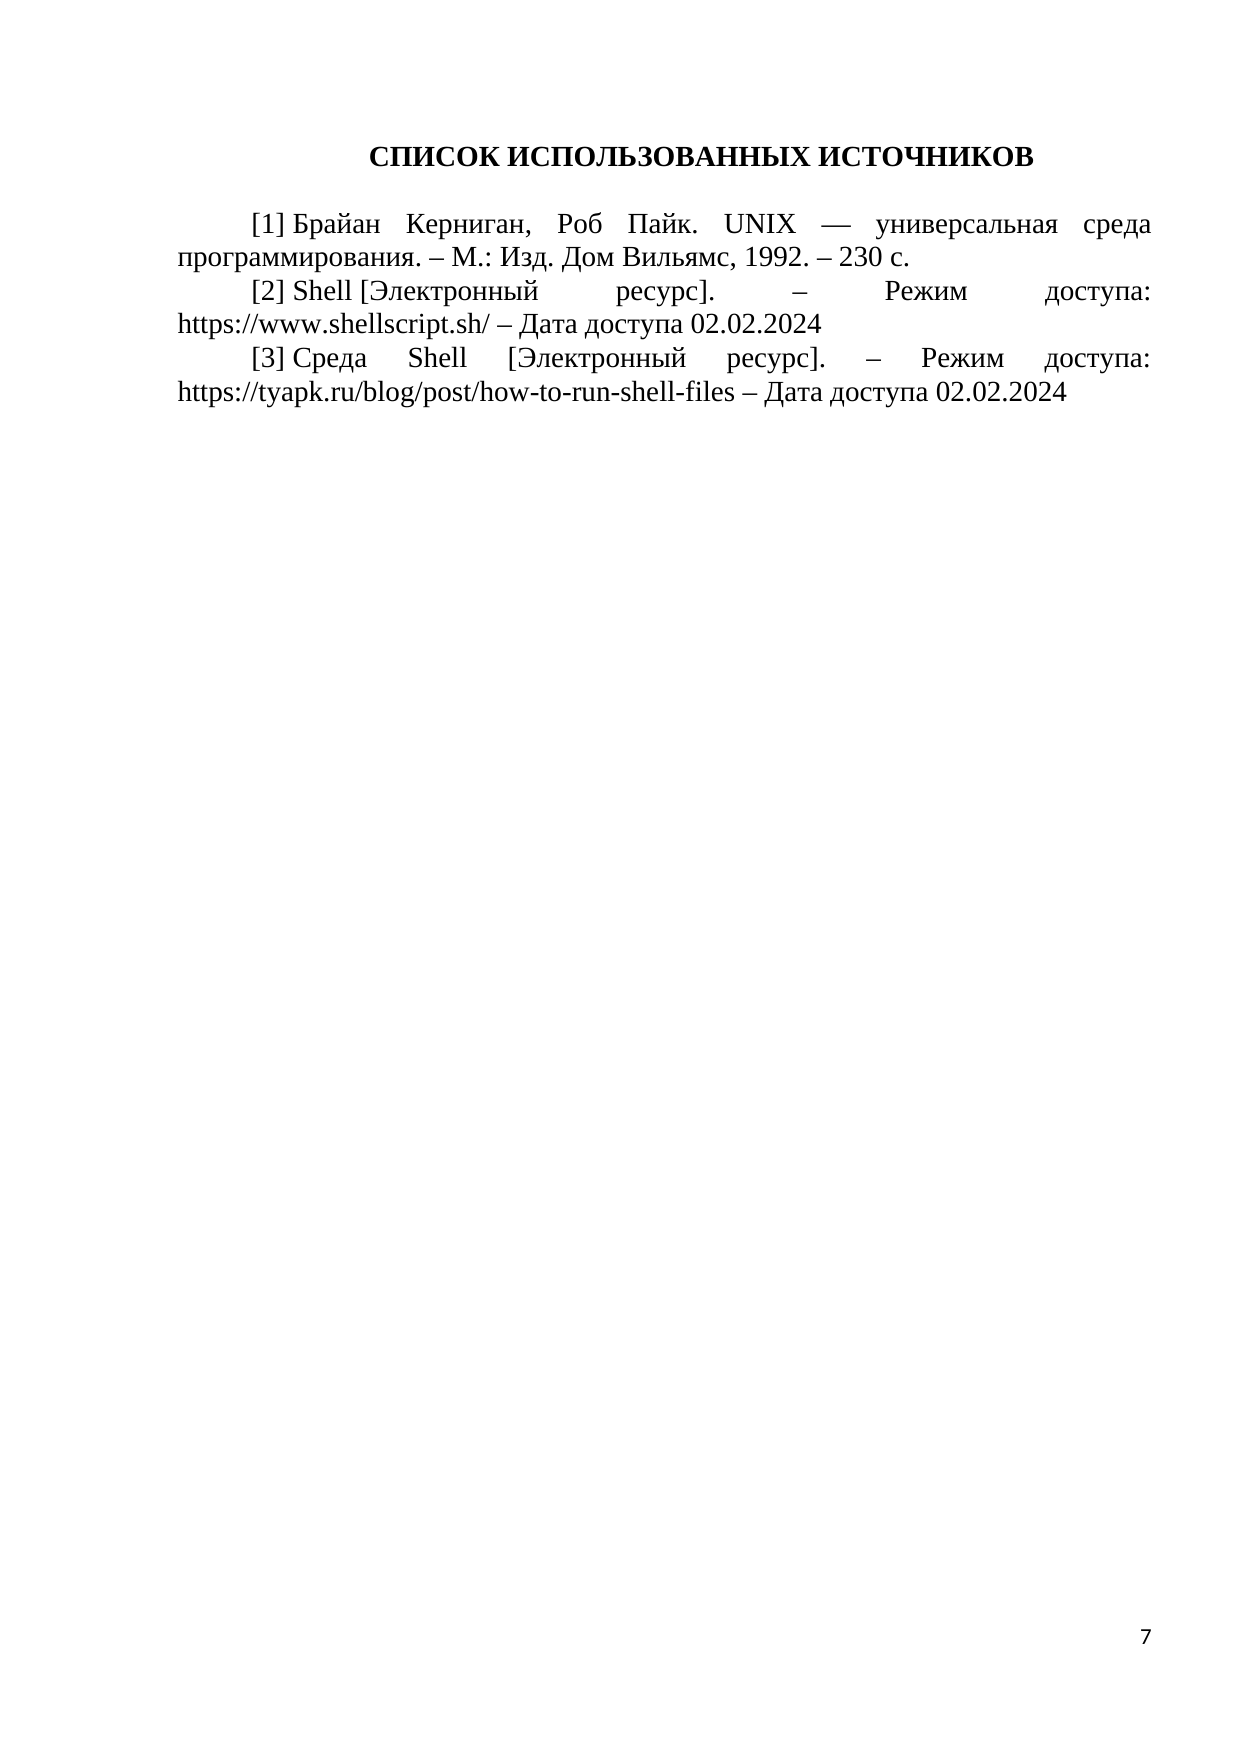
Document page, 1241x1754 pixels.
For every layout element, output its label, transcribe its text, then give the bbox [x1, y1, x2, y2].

text [1] Брайан Керниган, Роб Пайк. UNIX — универсальная среда программирования. – М.: Изд. Дом Вильямс, 1992. – 230 с. [177, 206, 1152, 273]
text [3] Среда Shell [Электронный ресурс]. – Режим доступа: https://tyapk.ru/blog/post/how-to-run-shell-files – Дата доступа 02.02.2024 [177, 340, 1152, 407]
text [2] Shell [Электронный ресурс]. – Режим доступа: https://www.shellscript.sh/ – Дата доступа 02.02.2024 [177, 273, 1152, 340]
subtitle СПИСОК ИСПОЛЬЗОВАННЫХ ИСТОЧНИКОВ [177, 139, 1152, 172]
